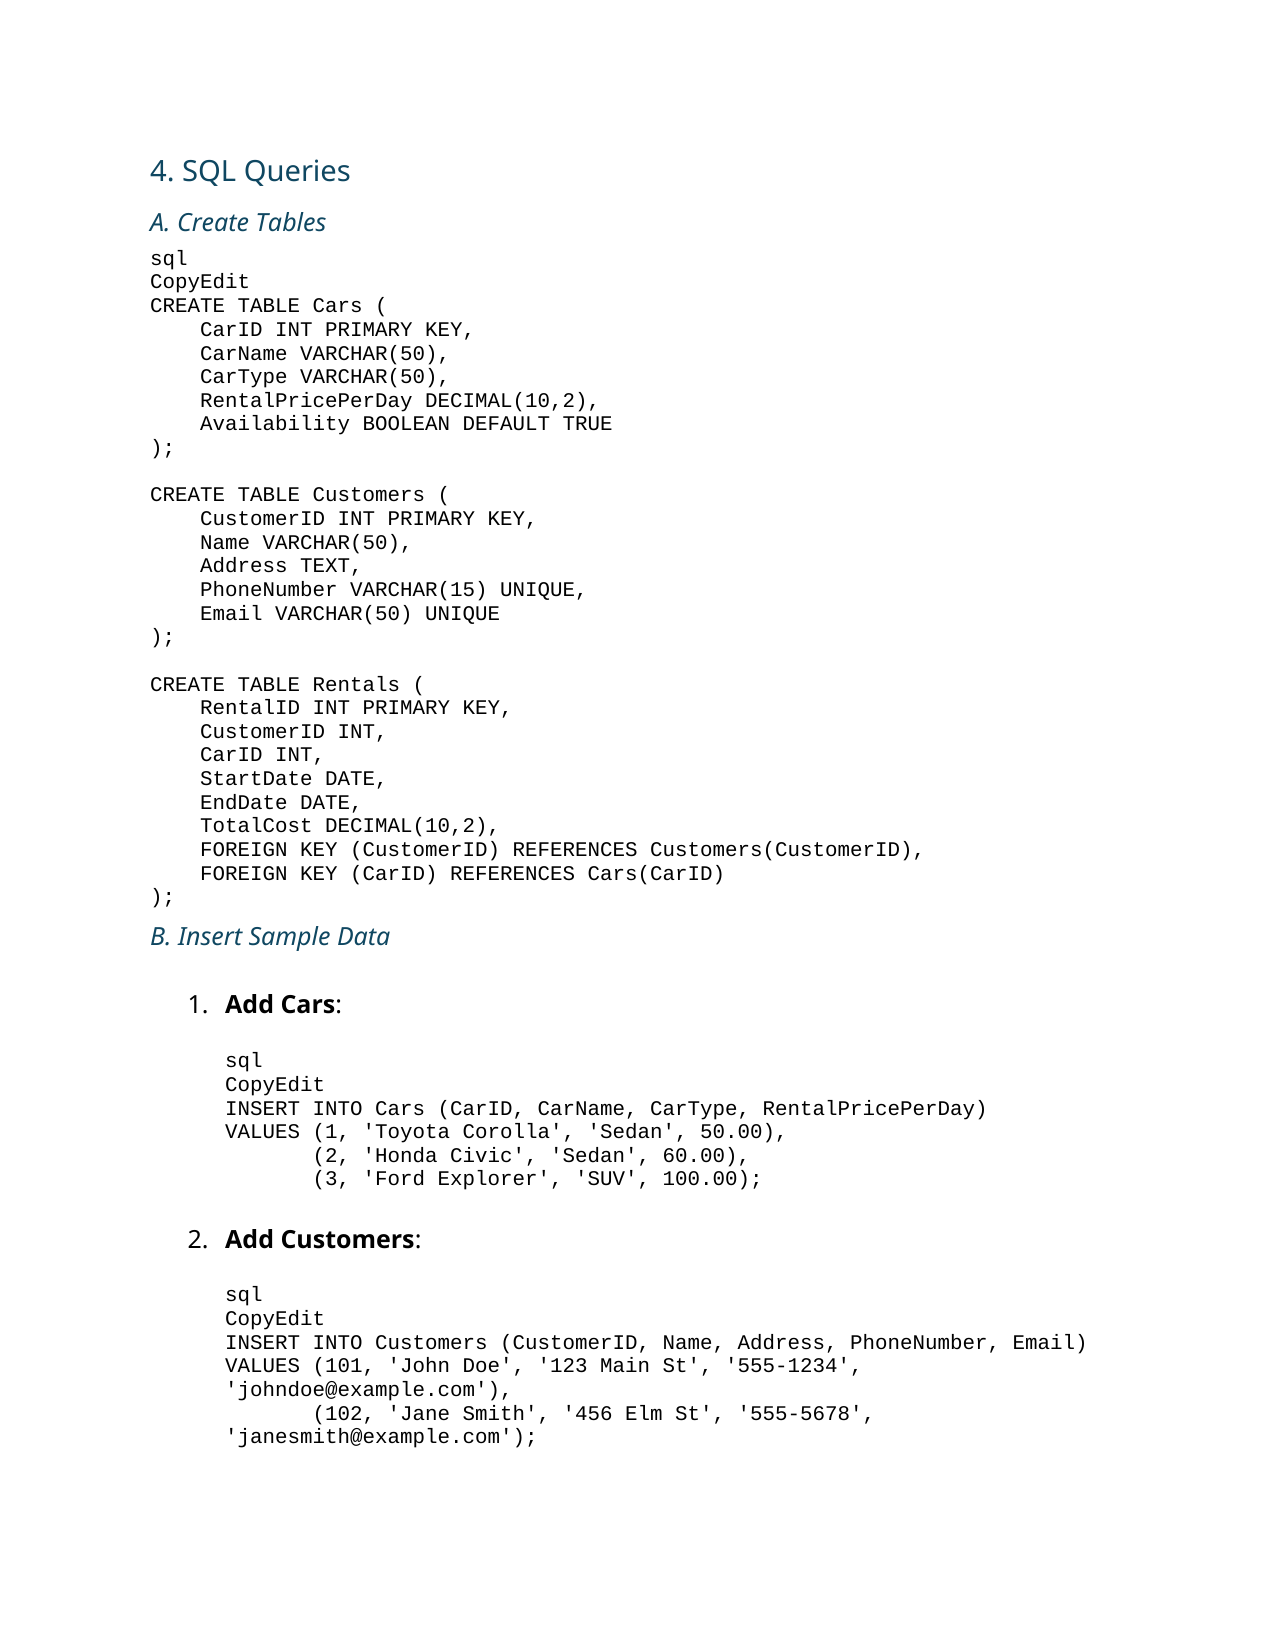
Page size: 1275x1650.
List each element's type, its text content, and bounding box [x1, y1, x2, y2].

text VALUES (1, 'Toyota Corolla', 'Sedan', 50.00), [225, 1121, 1125, 1145]
subtitle B. Insert Sample Data [150, 918, 1125, 952]
text INSERT INTO Cars (CarID, CarName, CarType, RentalPricePerDay) [225, 1097, 1125, 1121]
text CopyEdit [225, 1074, 1125, 1097]
text CarName VARCHAR(50), [150, 342, 1125, 366]
text CREATE TABLE Cars ( [150, 295, 1125, 319]
text ); [150, 886, 1125, 910]
text sql [225, 1050, 1125, 1074]
text Email VARCHAR(50) UNIQUE [150, 603, 1125, 626]
text RentalID INT PRIMARY KEY, [150, 697, 1125, 721]
subtitle 4. SQL Queries [150, 150, 1125, 190]
text StartDate DATE, [150, 768, 1125, 792]
text CopyEdit [150, 272, 1125, 295]
text (2, 'Honda Civic', 'Sedan', 60.00), [225, 1145, 1125, 1168]
text CREATE TABLE Rentals ( [150, 673, 1125, 697]
text FOREIGN KEY (CustomerID) REFERENCES Customers(CustomerID), [150, 839, 1125, 863]
text FOREIGN KEY (CarID) REFERENCES Cars(CarID) [150, 863, 1125, 886]
text ); [150, 626, 1125, 650]
subtitle A. Create Tables [150, 204, 1125, 238]
text EndDate DATE, [150, 792, 1125, 815]
text CopyEdit [225, 1308, 1125, 1332]
text CarID INT, [150, 744, 1125, 768]
text CustomerID INT, [150, 721, 1125, 744]
text Name VARCHAR(50), [150, 532, 1125, 555]
list Add Customers: [187, 1221, 1125, 1255]
text VALUES (101, 'John Doe', '123 Main St', '555-1234', 'johndoe@example.com'), [225, 1355, 1125, 1403]
text ); [150, 437, 1125, 461]
text CREATE TABLE Customers ( [150, 484, 1125, 508]
text TotalCost DECIMAL(10,2), [150, 815, 1125, 839]
text CarType VARCHAR(50), [150, 366, 1125, 390]
text Address TEXT, [150, 555, 1125, 579]
text sql [150, 248, 1125, 272]
text Availability BOOLEAN DEFAULT TRUE [150, 413, 1125, 437]
text (3, 'Ford Explorer', 'SUV', 100.00); [225, 1168, 1125, 1192]
text RentalPricePerDay DECIMAL(10,2), [150, 390, 1125, 413]
text (102, 'Jane Smith', '456 Elm St', '555-5678', 'janesmith@example.com'); [225, 1403, 1125, 1450]
text INSERT INTO Customers (CustomerID, Name, Address, PhoneNumber, Email) [225, 1332, 1125, 1355]
text CarID INT PRIMARY KEY, [150, 319, 1125, 342]
text CustomerID INT PRIMARY KEY, [150, 508, 1125, 532]
list Add Cars: [187, 987, 1125, 1021]
text PhoneNumber VARCHAR(15) UNIQUE, [150, 579, 1125, 603]
text sql [225, 1284, 1125, 1308]
